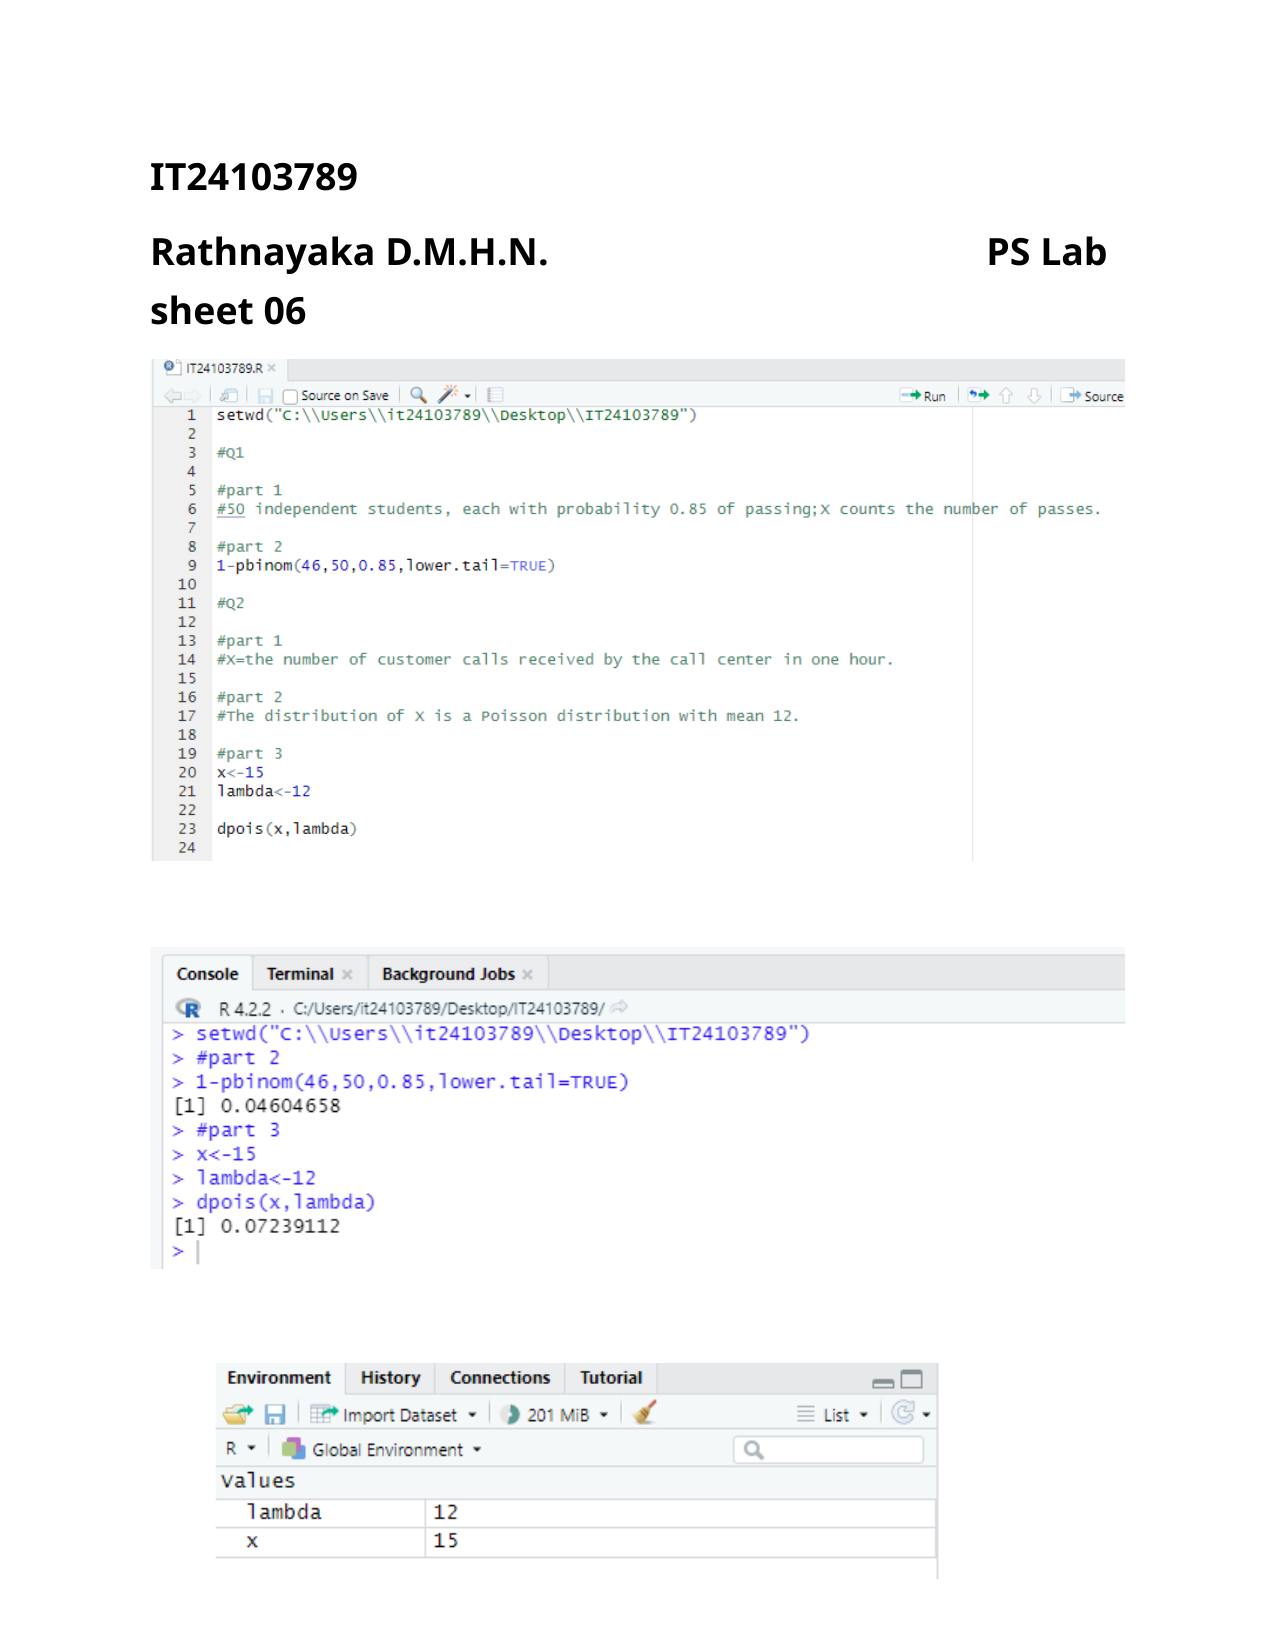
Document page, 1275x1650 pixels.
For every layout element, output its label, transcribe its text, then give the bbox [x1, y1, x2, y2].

picture [150, 947, 1125, 1269]
picture [215, 1363, 940, 1579]
text Rathnayaka D.M.H.N. PS Lab sheet 06 [150, 225, 1125, 335]
picture [150, 359, 1125, 861]
text IT24103789 [150, 150, 1125, 201]
